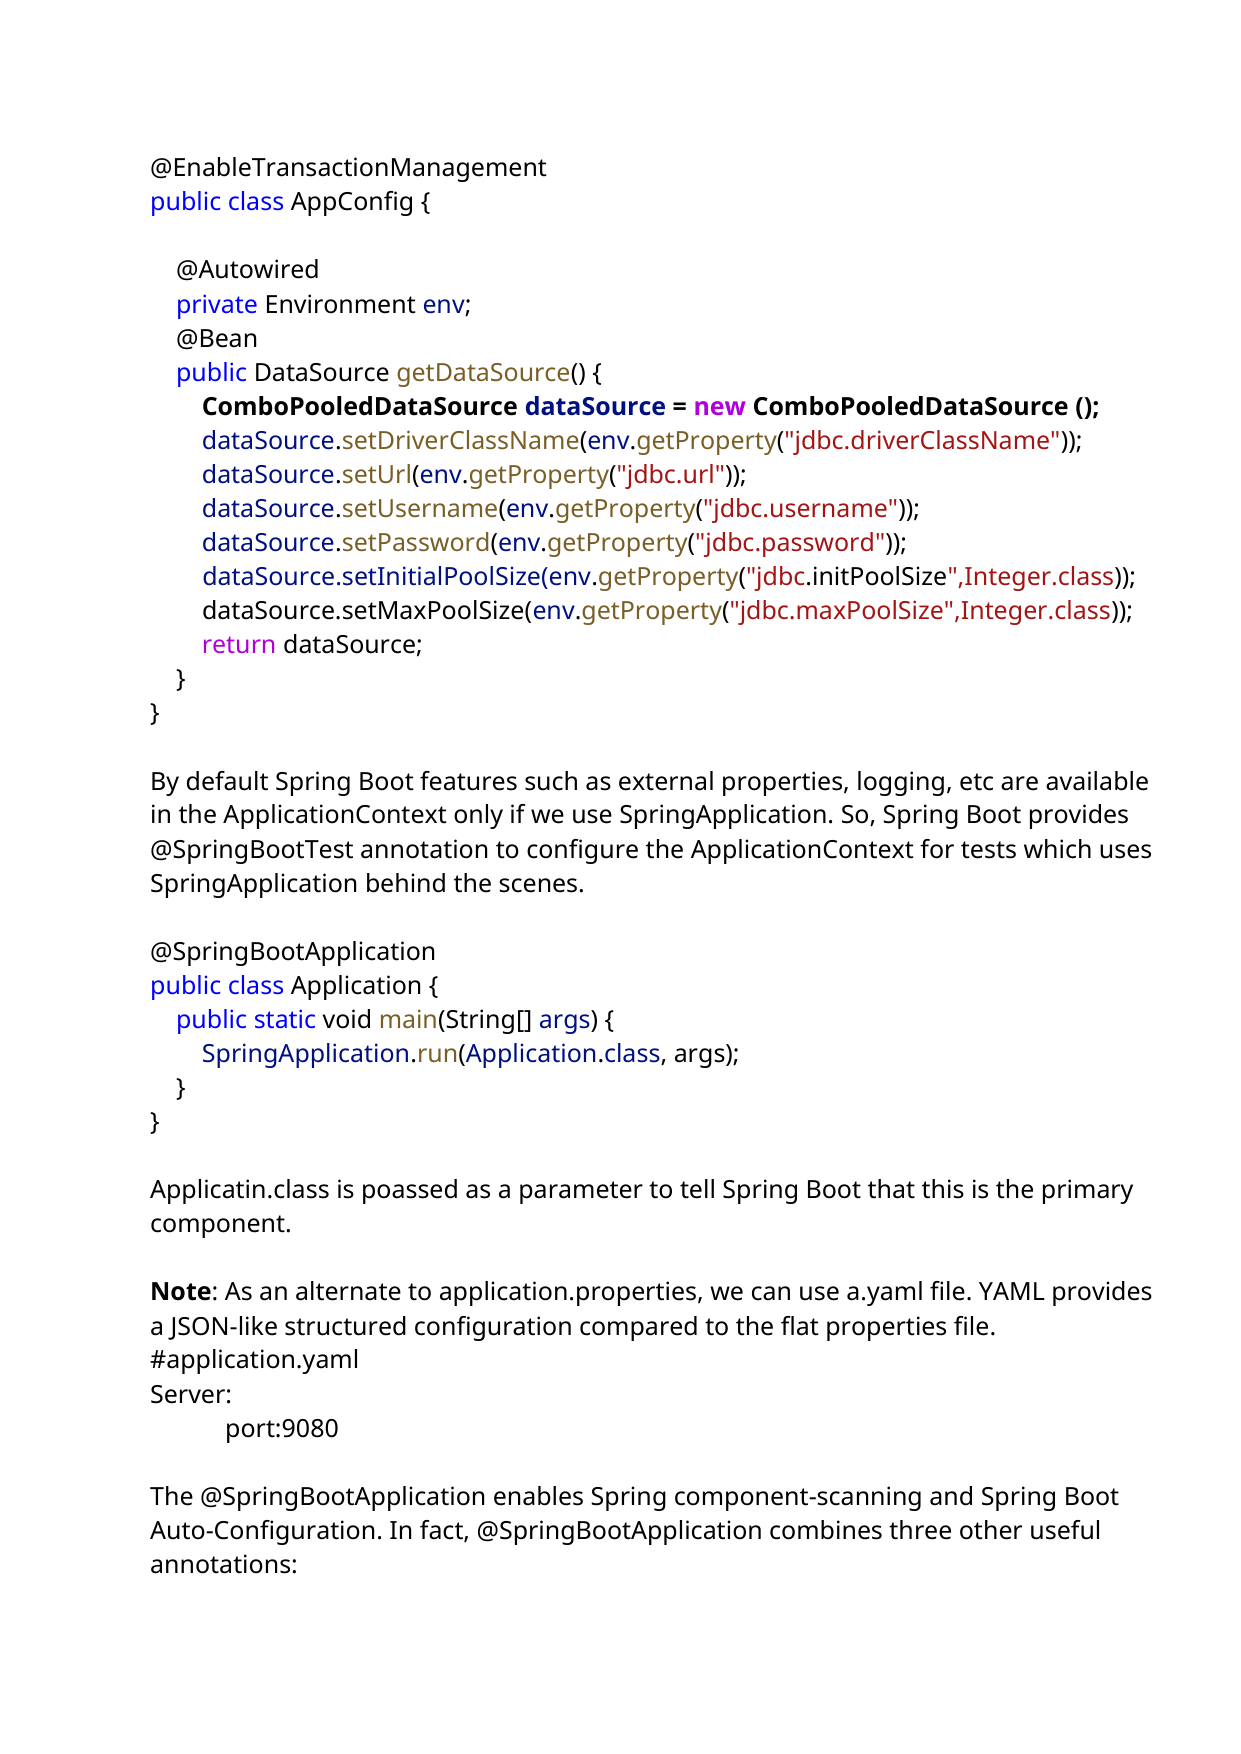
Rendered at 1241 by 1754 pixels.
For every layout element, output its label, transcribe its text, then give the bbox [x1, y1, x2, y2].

text } [150, 1104, 1155, 1138]
text public class Application { [150, 967, 1155, 1002]
text } [150, 1070, 1155, 1104]
text @Bean [150, 320, 1155, 354]
text public DataSource getDataSource() { [150, 354, 1155, 388]
text public static void main(String[] args) { [150, 1002, 1155, 1036]
text port:9080 [150, 1410, 1155, 1444]
text } [150, 695, 1155, 729]
text @SpringBootApplication [150, 933, 1155, 967]
text Server: [150, 1376, 1155, 1410]
text By default Spring Boot features such as external properties, logging, etc are available in the ApplicationContext only if we use SpringApplication. So, Spring Boot provides @SpringBootTest annotation to configure the ApplicationContext for tests which uses SpringApplication behind the scenes. [150, 763, 1155, 899]
text dataSource.setInitialPoolSize(env.getProperty("jdbc.initPoolSize",Integer.class)); [150, 559, 1155, 593]
text return dataSource; [150, 627, 1155, 661]
text private Environment env; [150, 286, 1155, 320]
text dataSource.setMaxPoolSize(env.getProperty("jdbc.maxPoolSize",Integer.class)); [150, 593, 1155, 627]
text SpringApplication.run(Application.class, args); [150, 1036, 1155, 1070]
text @Autowired [150, 252, 1155, 286]
text dataSource.setUrl(env.getProperty("jdbc.url")); [150, 457, 1155, 491]
text @EnableTransactionManagement [150, 150, 1155, 184]
text ComboPooledDataSource dataSource = new ComboPooledDataSource (); [150, 388, 1155, 422]
text dataSource.setDriverClassName(env.getProperty("jdbc.driverClassName")); [150, 422, 1155, 457]
text dataSource.setUsername(env.getProperty("jdbc.username")); [150, 491, 1155, 525]
text } [150, 661, 1155, 695]
text Applicatin.class is poassed as a parameter to tell Spring Boot that this is the primary component. [150, 1172, 1155, 1240]
text The @SpringBootApplication enables Spring component-scanning and Spring Boot Auto-Configuration. In fact, @SpringBootApplication combines three other useful annotations: [150, 1478, 1155, 1581]
text dataSource.setPassword(env.getProperty("jdbc.password")); [150, 525, 1155, 559]
text Note: As an alternate to application.properties, we can use a.yaml file. YAML provides a JSON-like structured configuration compared to the flat properties file. [150, 1274, 1155, 1342]
text #application.yaml [150, 1342, 1155, 1376]
text public class AppConfig { [150, 184, 1155, 218]
